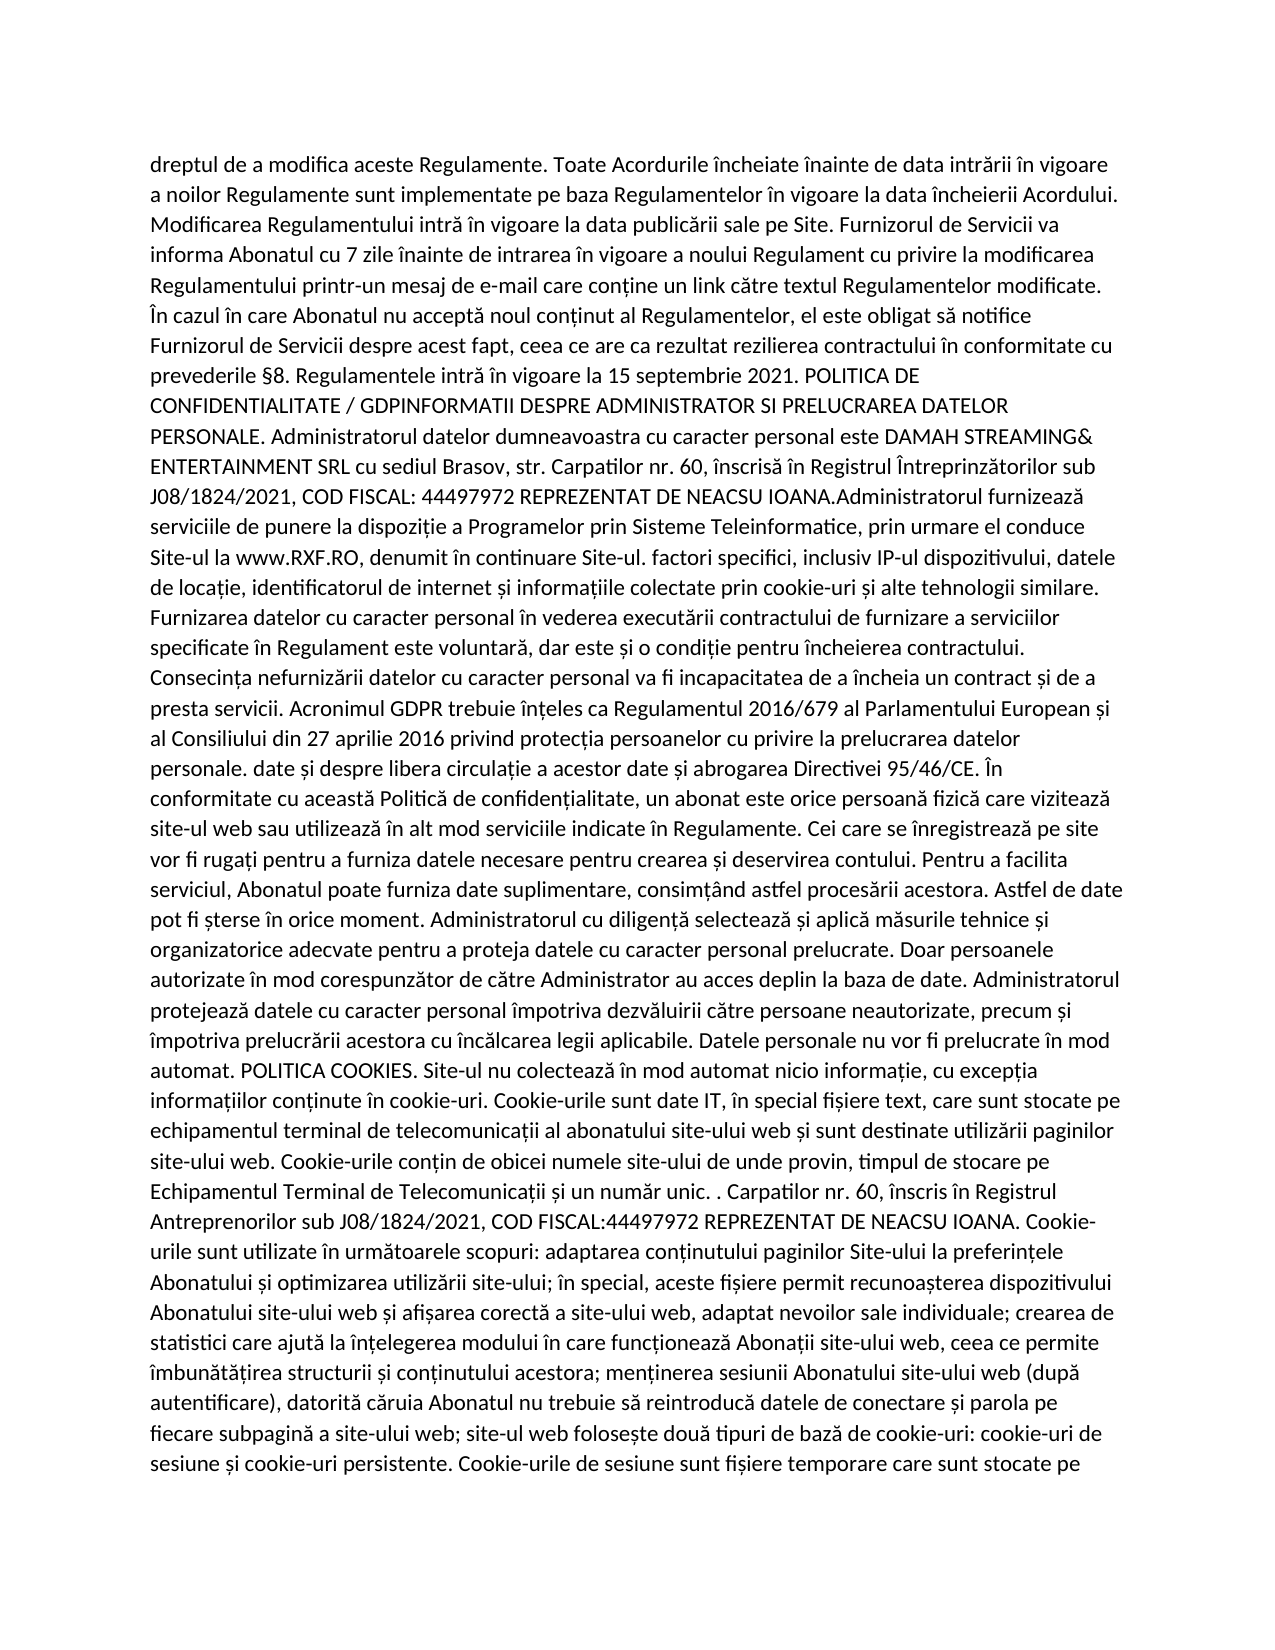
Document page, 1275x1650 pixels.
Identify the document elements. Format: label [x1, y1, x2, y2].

text [150, 150, 1125, 1477]
